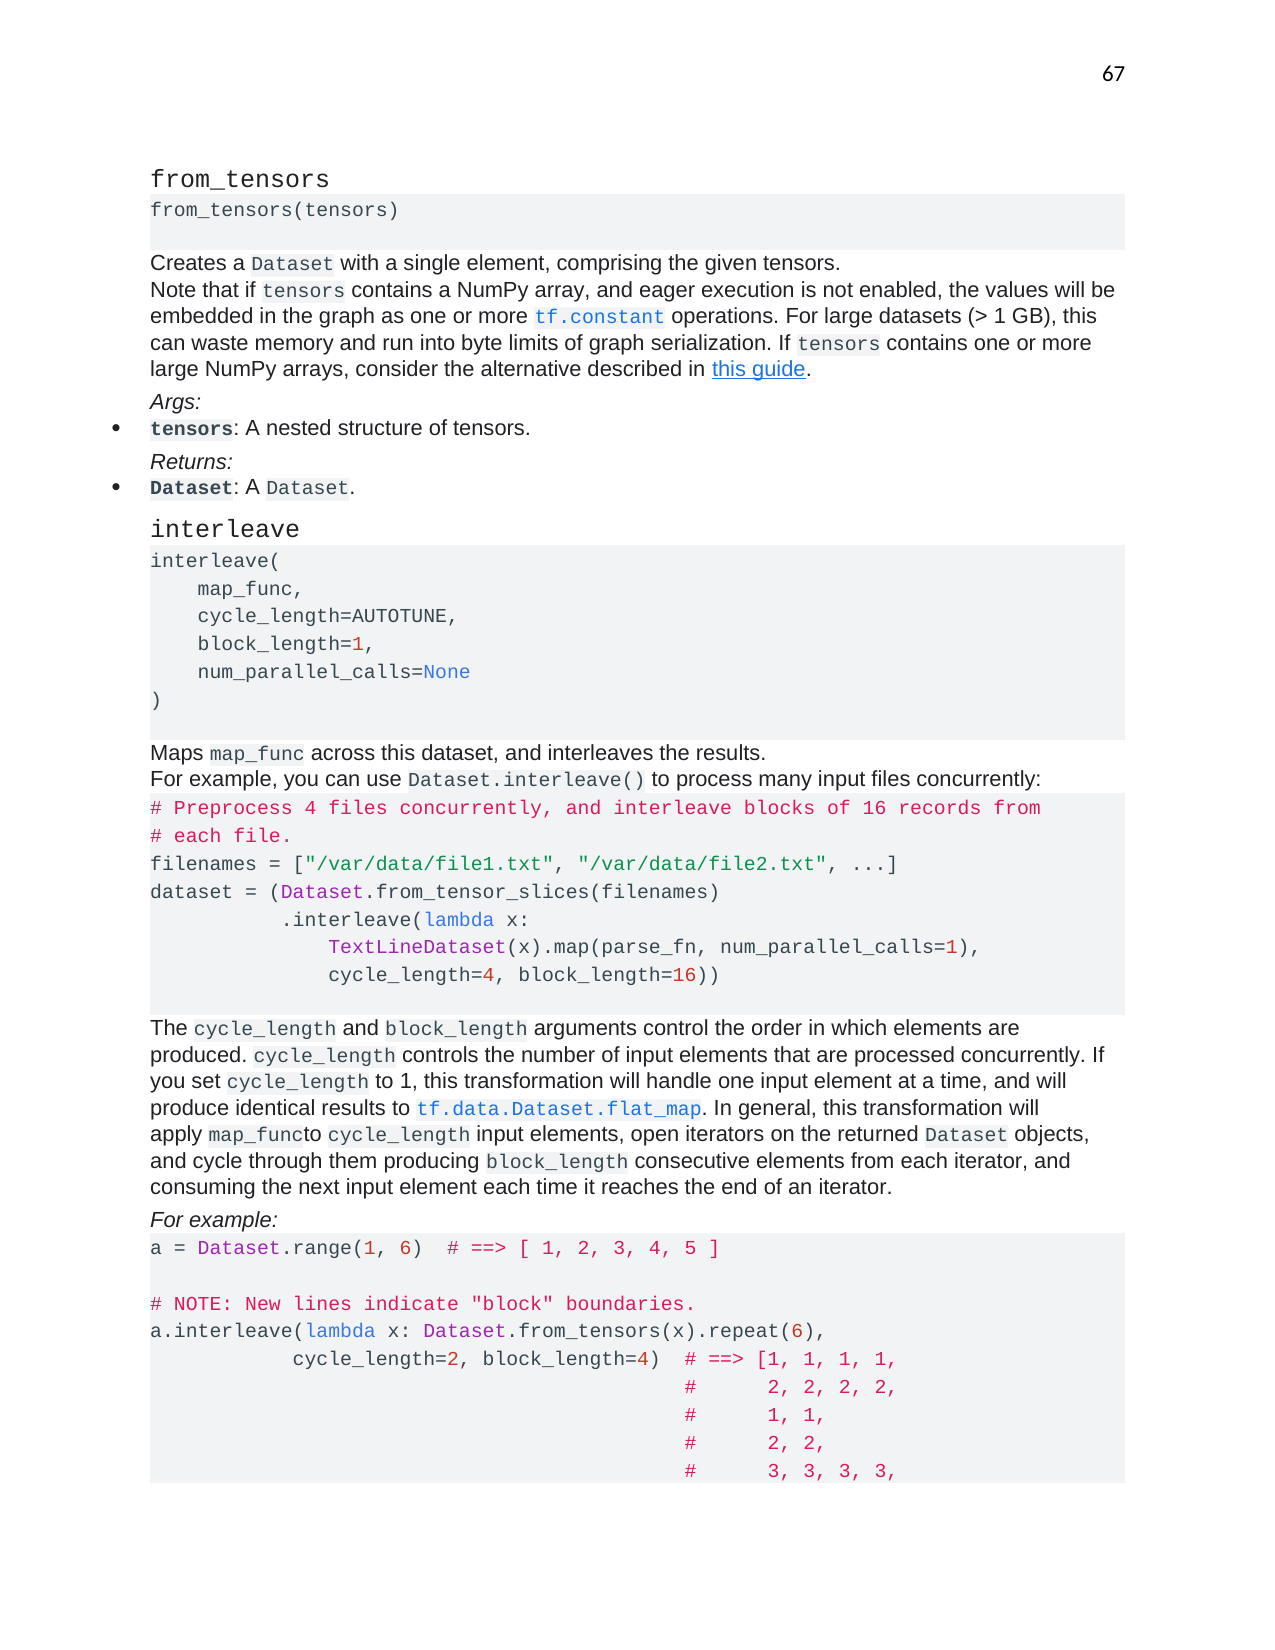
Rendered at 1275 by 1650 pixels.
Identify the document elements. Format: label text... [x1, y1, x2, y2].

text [150, 277, 1125, 381]
subtitle For example: [150, 1199, 1125, 1233]
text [150, 1233, 1125, 1483]
text For example, you can use Dataset.interleave() to process many input files concurrently: [150, 766, 1125, 793]
text # Preprocess 4 files concurrently, and interleave blocks of 16 records from # each file. filenames = ["/var/data/file1.txt", "/var/data/file2.txt", ...] dataset = (Dataset.from_tensor_slices(filenames) .interleave(lambda x: TextLineDataset(x).map(parse_fn, num_parallel_calls=1), cycle_length=4, block_length=16)) [150, 793, 1125, 1015]
subtitle Args: [150, 381, 1125, 414]
subtitle Returns: [150, 441, 1125, 474]
list Dataset: A Dataset. [112, 474, 1125, 501]
text from_tensors(tensors) [150, 194, 1125, 250]
text Maps map_func across this dataset, and interleaves the results. [150, 740, 1125, 766]
text Creates a Dataset with a single element, comprising the given tensors. [150, 250, 1125, 277]
subtitle interleave [150, 501, 1125, 545]
list tensors: A nested structure of tensors. [112, 414, 1125, 441]
subtitle from_tensors [150, 150, 1125, 194]
text The cycle_length and block_length arguments control the order in which elements are produced. cycle_length controls the number of input elements that are processed concurrently. If you set cycle_length to 1, this transformation will handle one input element at a time, and will produce identical results to tf.data.Dataset.flat_map. In general, this transformation will apply map_functo cycle_length input elements, open iterators on the returned Dataset objects, and cycle through them producing block_length consecutive elements from each iterator, and consuming the next input element each time it reaches the end of an iterator. [150, 1015, 1125, 1199]
text interleave( map_func, cycle_length=AUTOTUNE, block_length=1, num_parallel_calls=None ) [150, 545, 1125, 740]
